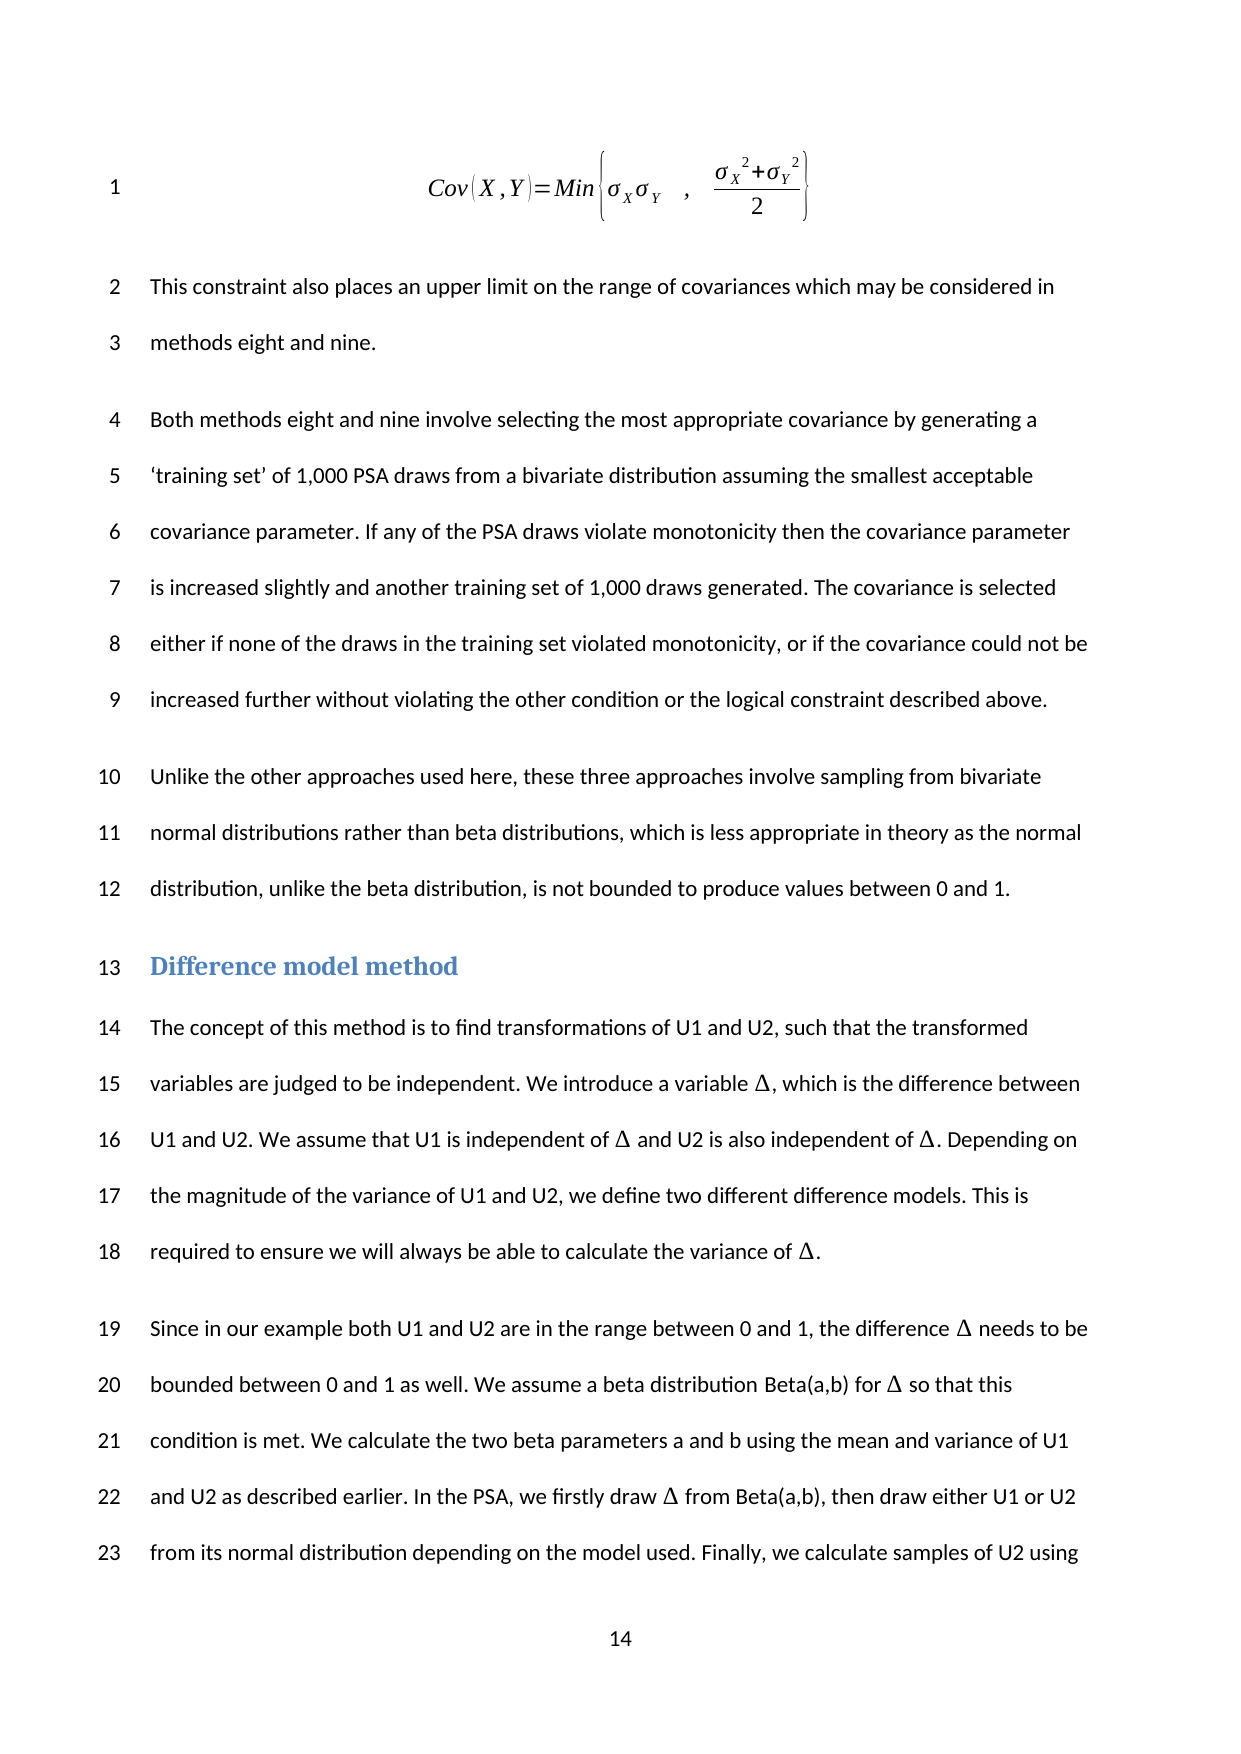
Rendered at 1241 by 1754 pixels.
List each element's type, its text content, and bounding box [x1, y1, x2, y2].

text This constraint also places an upper limit on the range of covariances which may be considered in methods eight and nine. [150, 272, 1090, 356]
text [150, 1314, 1090, 1566]
text Both methods eight and nine involve selecting the most appropriate covariance by generating a ‘training set’ of 1,000 PSA draws from a bivariate distribution assuming the smallest acceptable covariance parameter. If any of the PSA draws violate monotonicity then the covariance parameter is increased slightly and another training set of 1,000 draws generated. The covariance is selected either if none of the draws in the training set violated monotonicity, or if the covariance could not be increased further without violating the other condition or the logical constraint described above. [150, 405, 1090, 713]
text Unlike the other approaches used here, these three approaches involve sampling from bivariate normal distributions rather than beta distributions, which is less appropriate in theory as the normal distribution, unlike the beta distribution, is not bounded to produce values between 0 and 1. [150, 762, 1090, 902]
text The concept of this method is to find transformations of U1 and U2, such that the transformed variables are judged to be independent. We introduce a variable , which is the difference between U1 and U2. We assume that U1 is independent of and U2 is also independent of . Depending on the magnitude of the variance of U1 and U2, we define two different difference models. This is required to ensure we will always be able to calculate the variance of . [150, 1013, 1090, 1265]
subtitle Difference model method [150, 951, 1090, 982]
